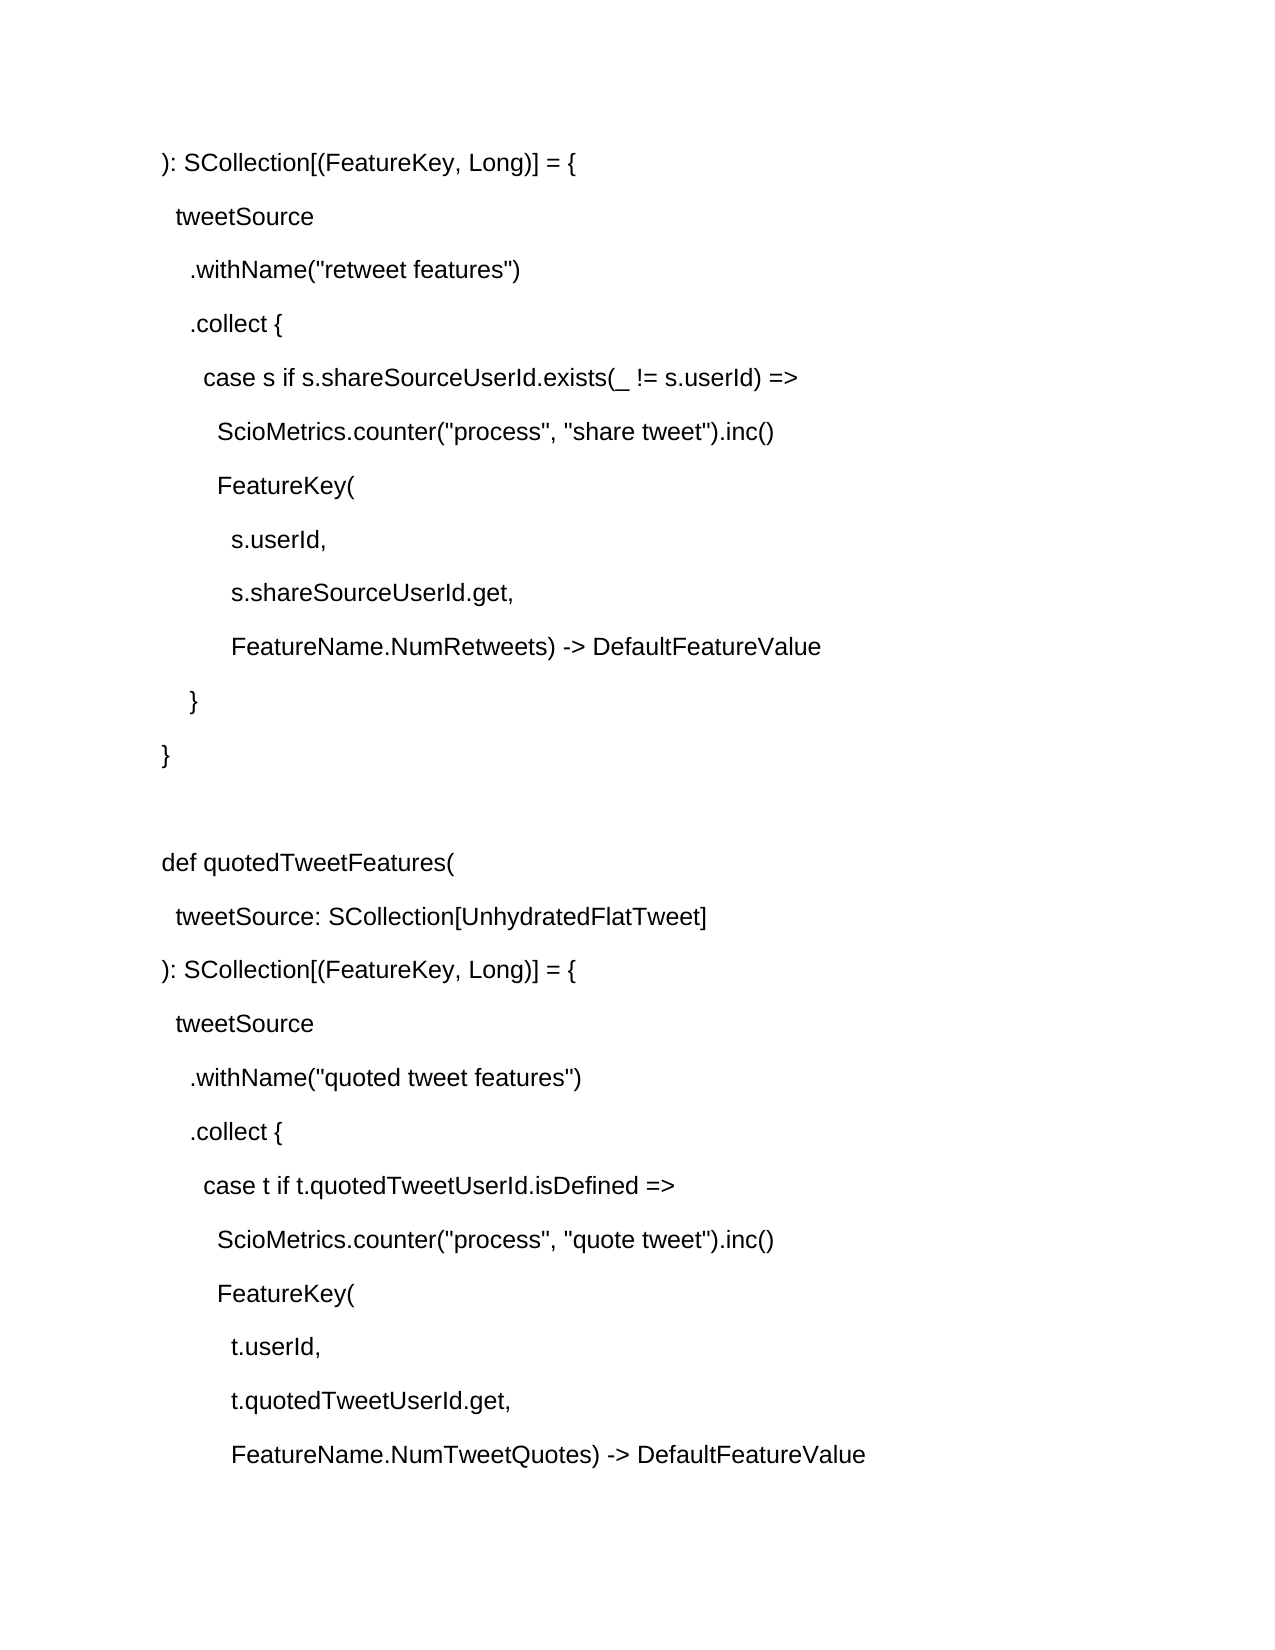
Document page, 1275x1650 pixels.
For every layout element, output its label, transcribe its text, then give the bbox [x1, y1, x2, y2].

text ScioMetrics.counter("process", "share tweet").inc() [148, 417, 1127, 446]
text case t if t.quotedTweetUserId.isDefined => [148, 1171, 1127, 1199]
text } [148, 740, 1127, 769]
text FeatureName.NumTweetQuotes) -> DefaultFeatureValue [148, 1440, 1127, 1469]
text t.quotedTweetUserId.get, [148, 1386, 1127, 1415]
text s.shareSourceUserId.get, [148, 578, 1127, 607]
text FeatureKey( [148, 1278, 1127, 1307]
text t.userId, [148, 1332, 1127, 1361]
text tweetSource: SCollection[UnhydratedFlatTweet] [148, 902, 1127, 930]
text ): SCollection[(FeatureKey, Long)] = { [148, 148, 1127, 176]
text FeatureKey( [148, 471, 1127, 499]
text tweetSource [148, 1009, 1127, 1038]
text case s if s.shareSourceUserId.exists(_ != s.userId) => [148, 363, 1127, 392]
text .withName("retweet features") [148, 255, 1127, 284]
text tweetSource [148, 201, 1127, 230]
text .collect { [148, 1117, 1127, 1146]
text ScioMetrics.counter("process", "quote tweet").inc() [148, 1225, 1127, 1253]
text def quotedTweetFeatures( [148, 848, 1127, 876]
text s.userId, [148, 524, 1127, 553]
text .withName("quoted tweet features") [148, 1063, 1127, 1092]
text .collect { [148, 309, 1127, 338]
text ): SCollection[(FeatureKey, Long)] = { [148, 955, 1127, 984]
text FeatureName.NumRetweets) -> DefaultFeatureValue [148, 632, 1127, 661]
text } [148, 686, 1127, 715]
